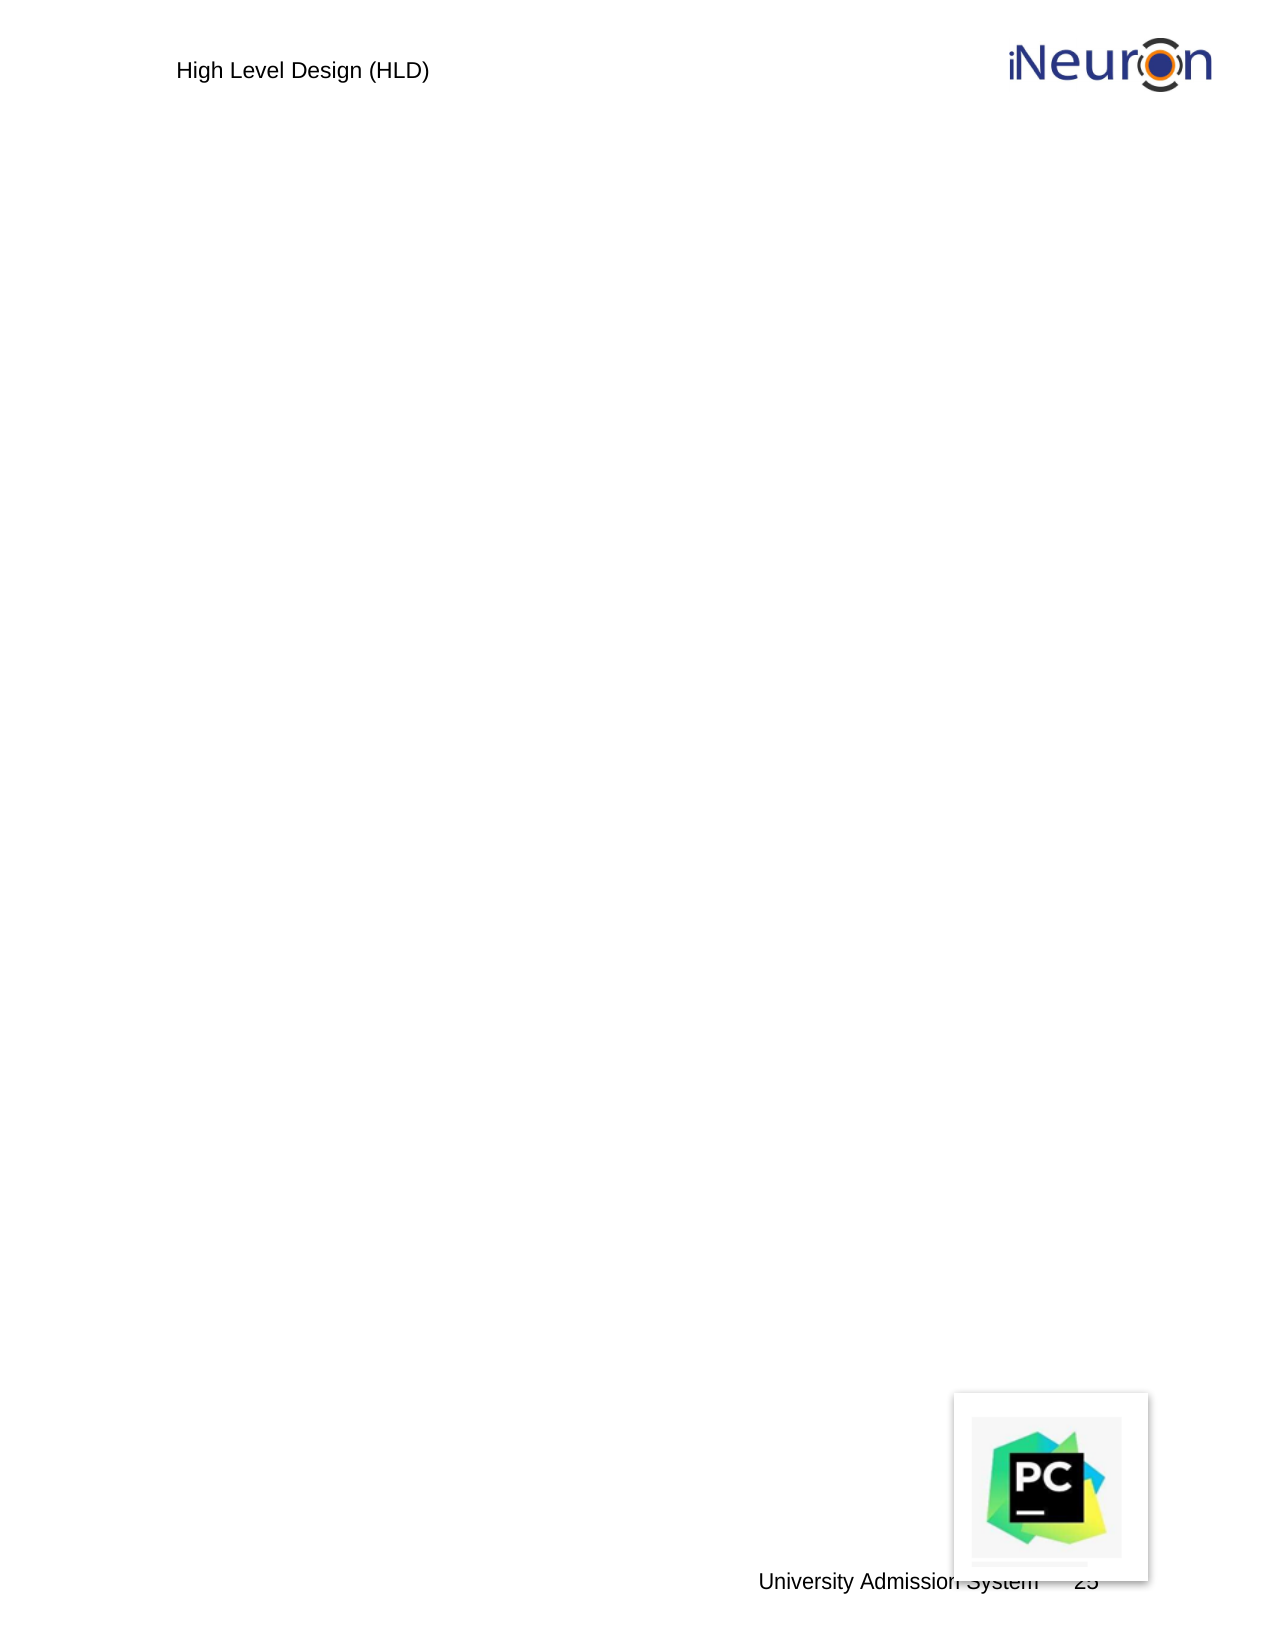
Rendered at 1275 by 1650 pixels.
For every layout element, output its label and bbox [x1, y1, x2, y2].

picture [969, 1408, 1133, 1567]
picture [1009, 38, 1212, 92]
